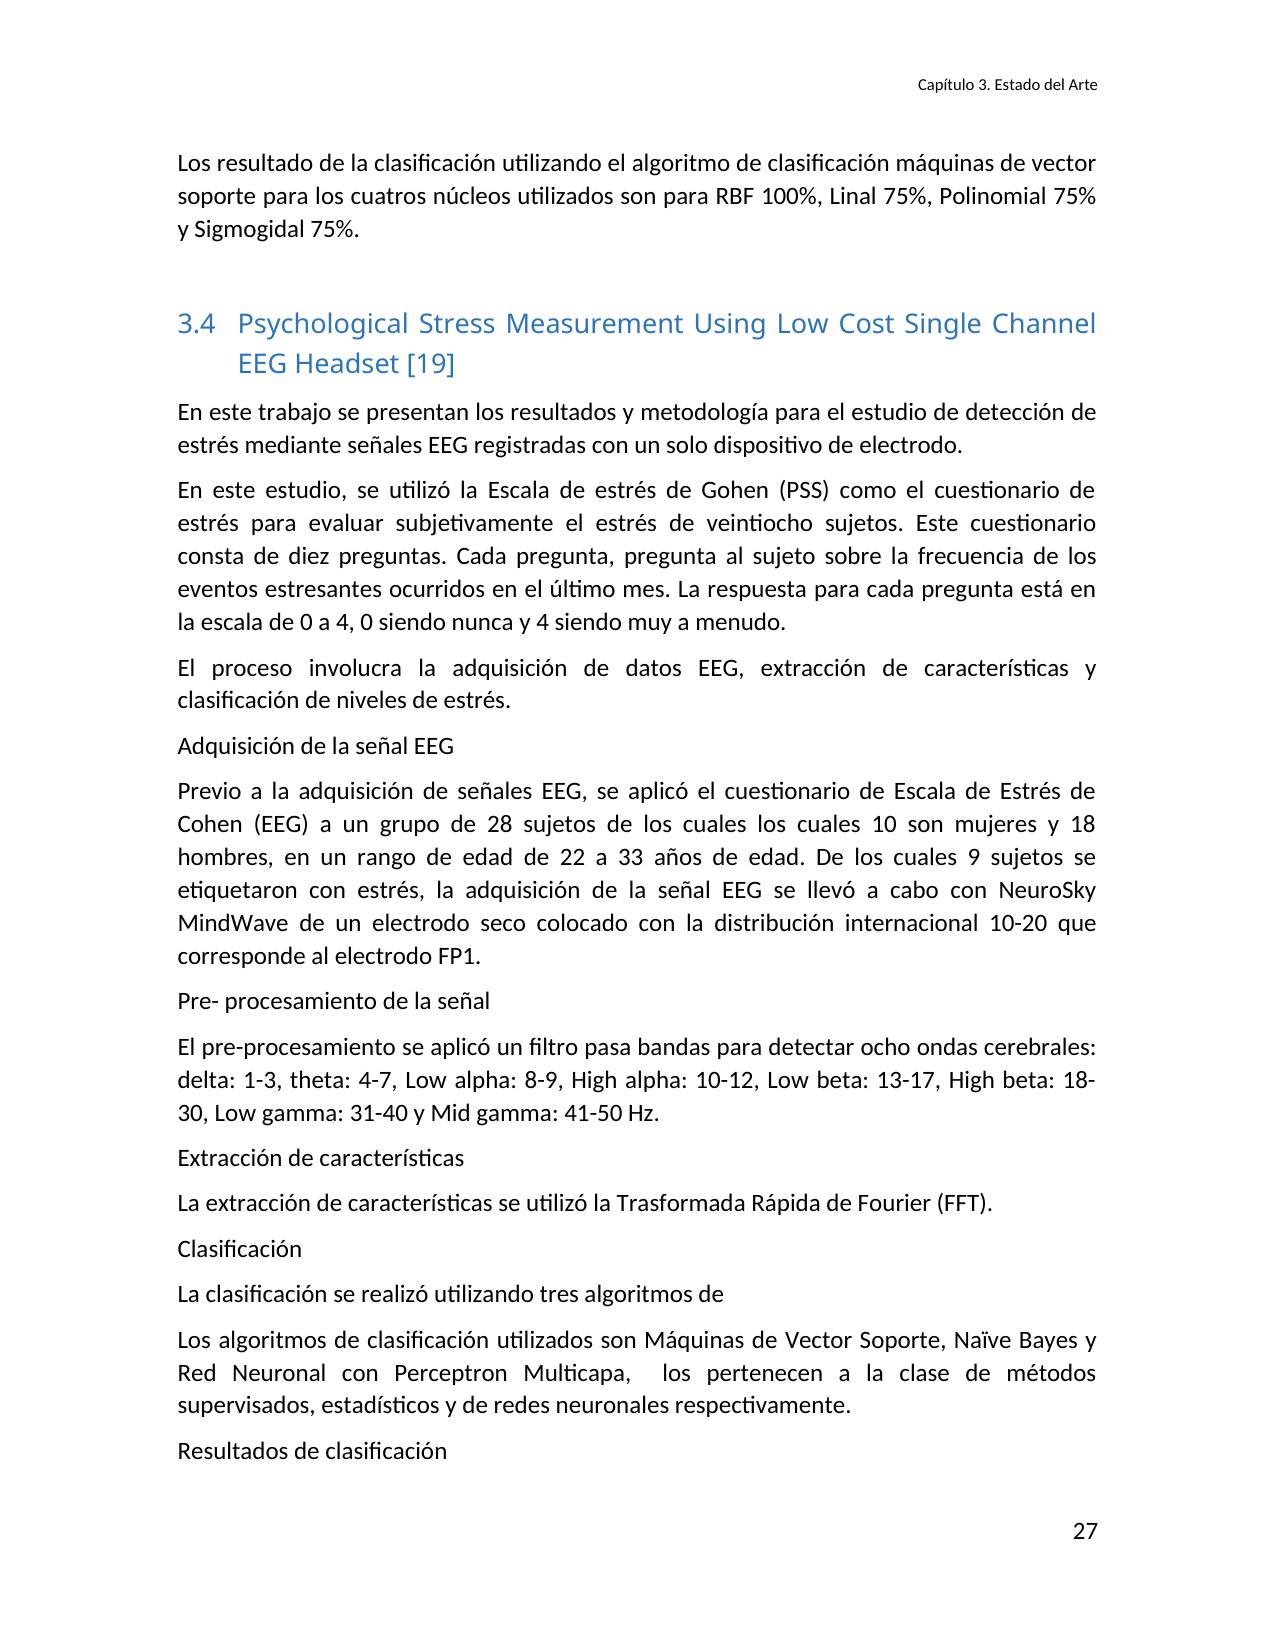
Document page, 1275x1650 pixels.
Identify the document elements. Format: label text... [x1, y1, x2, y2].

subtitle Psychological Stress Measurement Using Low Cost Single Channel EEG Headset [19] [177, 304, 1098, 381]
text Adquisición de la señal EEG [177, 730, 1098, 761]
text La extracción de características se utilizó la Trasformada Rápida de Fourier (FFT). [177, 1188, 1098, 1218]
text Los resultado de la clasificación utilizando el algoritmo de clasificación máquinas de vector soporte para los cuatros núcleos utilizados son para RBF 100%, Linal 75%, Polinomial 75% y Sigmogidal 75%. [177, 148, 1098, 244]
text Pre- procesamiento de la señal [177, 986, 1098, 1016]
text Clasificación [177, 1233, 1098, 1263]
text Los algoritmos de clasificación utilizados son Máquinas de Vector Soporte, Naïve Bayes y Red Neuronal con Perceptron Multicapa, los pertenecen a la clase de métodos supervisados, estadísticos y de redes neuronales respectivamente. [177, 1324, 1098, 1420]
text En este estudio, se utilizó la Escala de estrés de Gohen (PSS) como el cuestionario de estrés para evaluar subjetivamente el estrés de veintiocho sujetos. Este cuestionario consta de diez preguntas. Cada pregunta, pregunta al sujeto sobre la frecuencia de los eventos estresantes ocurridos en el último mes. La respuesta para cada pregunta está en la escala de 0 a 4, 0 siendo nunca y 4 siendo muy a menudo. [177, 475, 1098, 637]
text Extracción de características [177, 1142, 1098, 1173]
text La clasificación se realizó utilizando tres algoritmos de [177, 1278, 1098, 1309]
text Previo a la adquisición de señales EEG, se aplicó el cuestionario de Escala de Estrés de Cohen (EEG) a un grupo de 28 sujetos de los cuales los cuales 10 son mujeres y 18 hombres, en un rango de edad de 22 a 33 años de edad. De los cuales 9 sujetos se etiquetaron con estrés, la adquisición de la señal EEG se llevó a cabo con NeuroSky MindWave de un electrodo seco colocado con la distribución internacional 10-20 que corresponde al electrodo FP1. [177, 776, 1098, 971]
text Resultados de clasificación [177, 1435, 1098, 1466]
text El pre-procesamiento se aplicó un filtro pasa bandas para detectar ocho ondas cerebrales: delta: 1-3, theta: 4-7, Low alpha: 8-9, High alpha: 10-12, Low beta: 13-17, High beta: 18-30, Low gamma: 31-40 y Mid gamma: 41-50 Hz. [177, 1031, 1098, 1127]
text En este trabajo se presentan los resultados y metodología para el estudio de detección de estrés mediante señales EEG registradas con un solo dispositivo de electrodo. [177, 396, 1098, 460]
text El proceso involucra la adquisición de datos EEG, extracción de características y clasificación de niveles de estrés. [177, 652, 1098, 715]
